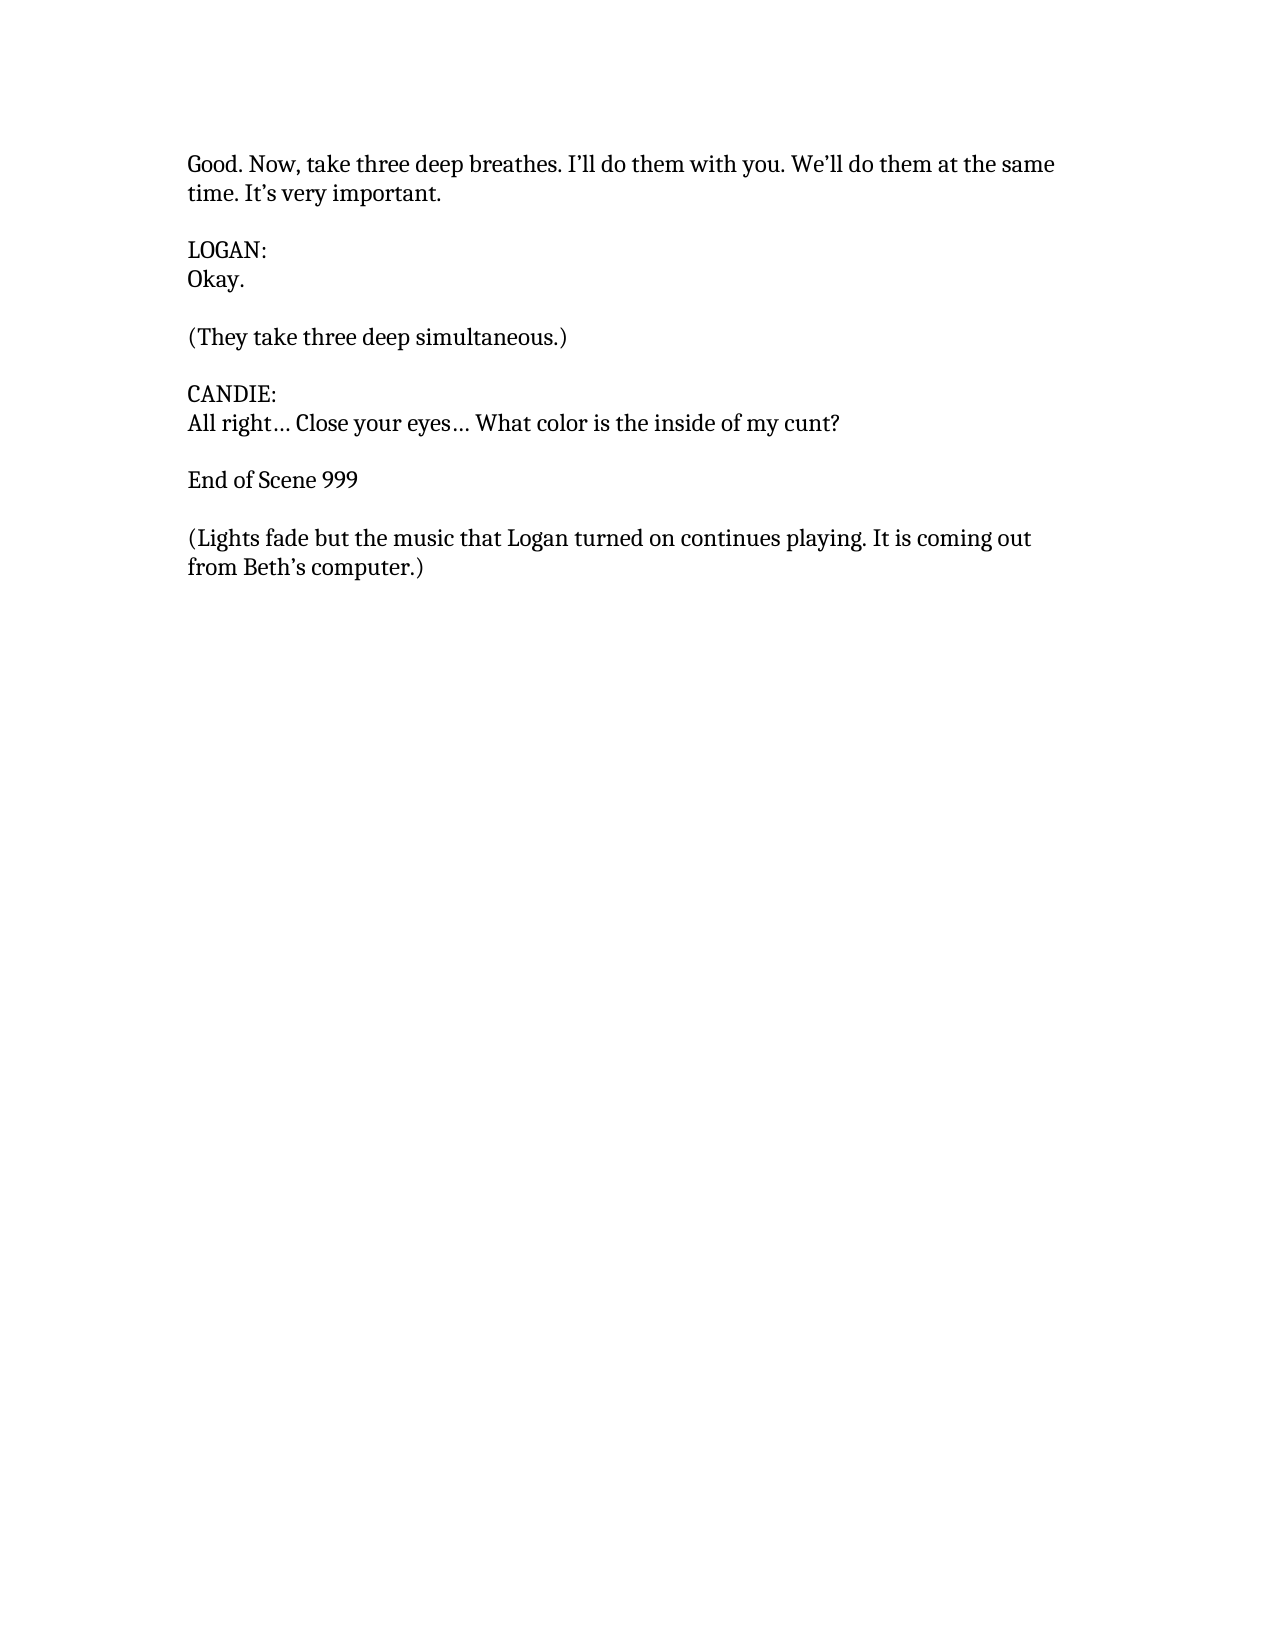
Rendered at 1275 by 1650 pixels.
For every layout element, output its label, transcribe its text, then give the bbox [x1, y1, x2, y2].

text CANDIE: [187, 380, 1087, 409]
text LOGAN: [187, 236, 1087, 265]
text End of Scene 999 [187, 466, 1087, 495]
text (They take three deep simultaneous.) [187, 322, 1087, 351]
text Okay. [187, 265, 1087, 294]
text All right… Close your eyes… What color is the inside of my cunt? [187, 409, 1087, 437]
text (Lights fade but the music that Logan turned on continues playing. It is coming out from Beth’s computer.) [187, 524, 1087, 581]
text Good. Now, take three deep breathes. I’ll do them with you. We’ll do them at the same time. It’s very important. [187, 150, 1087, 207]
